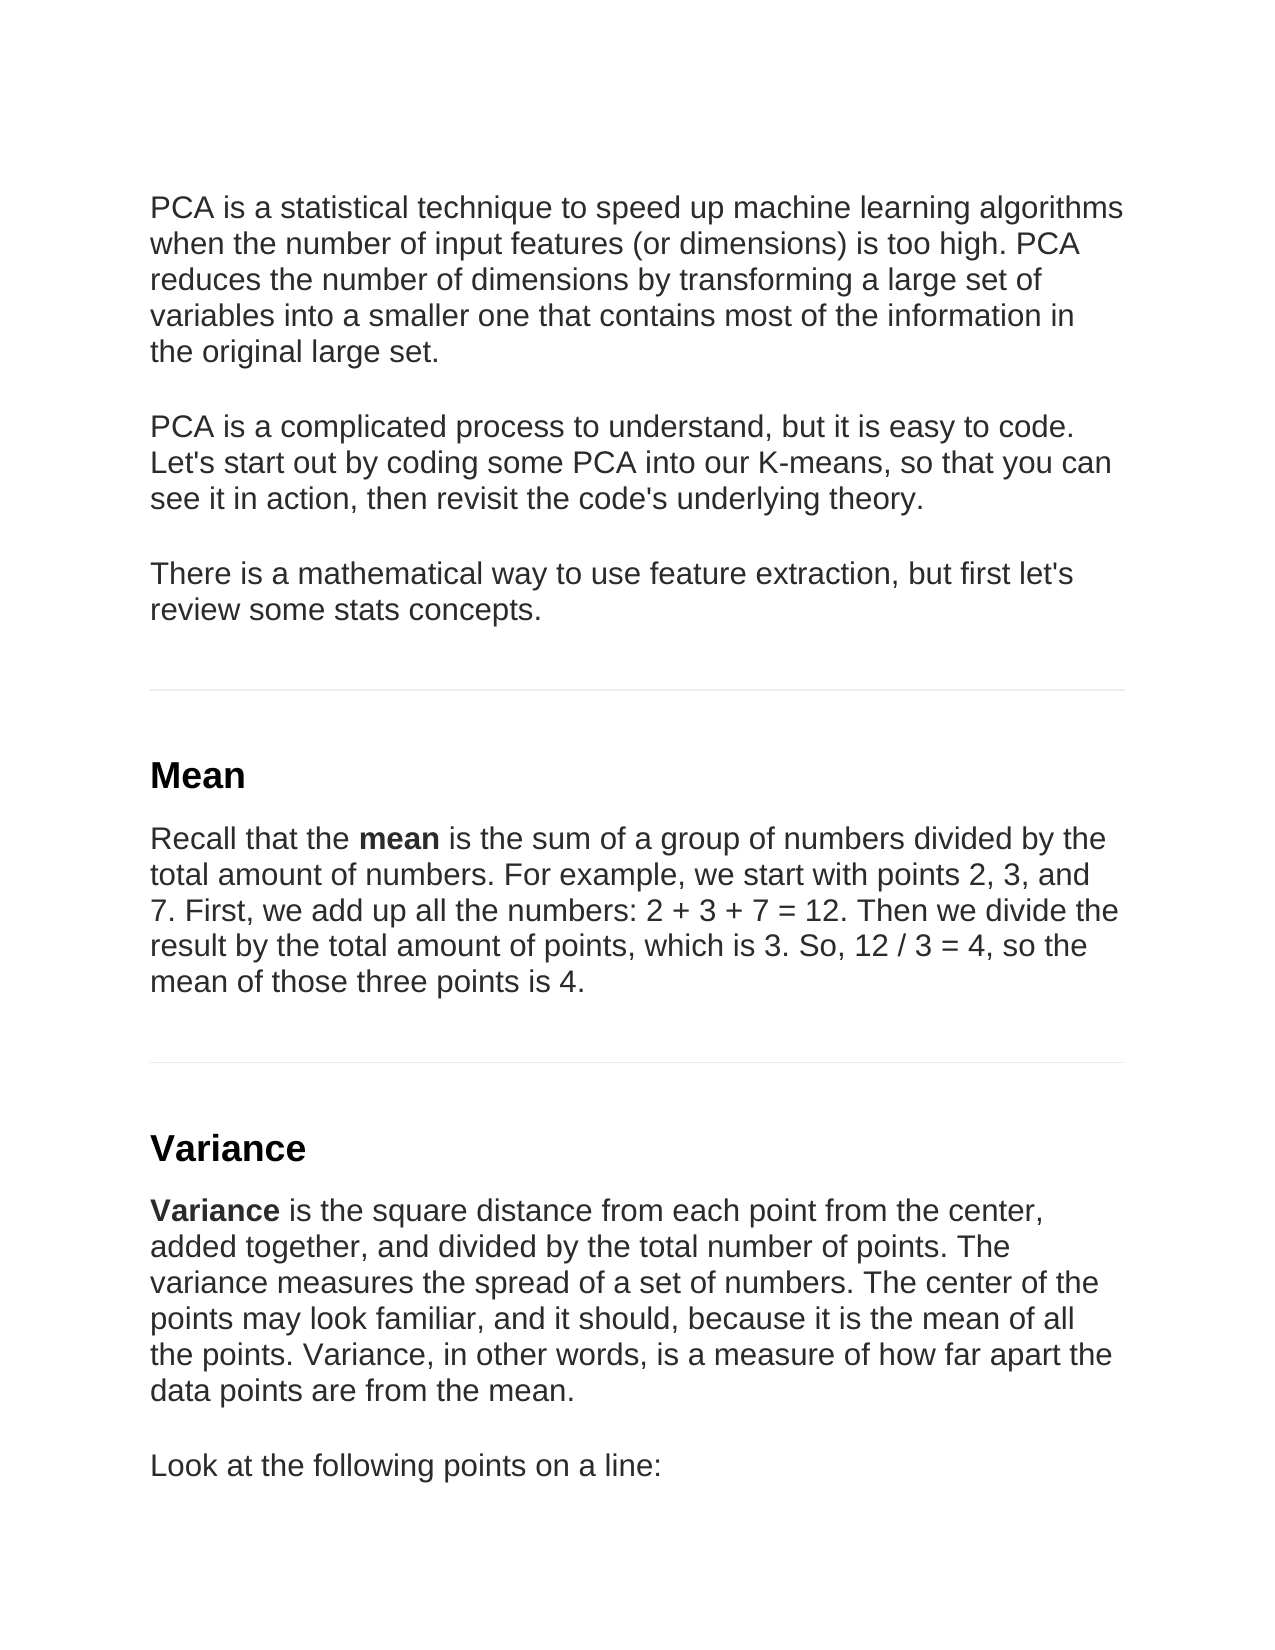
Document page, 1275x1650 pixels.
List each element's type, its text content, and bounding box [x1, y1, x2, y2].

text Recall that the mean is the sum of a group of numbers divided by the total amount of numbers. For example, we start with points 2, 3, and 7. First, we add up all the numbers: 2 + 3 + 7 = 12. Then we divide the result by the total amount of points, which is 3. So, 12 / 3 = 4, so the mean of those three points is 4. [150, 820, 1125, 999]
text PCA is a complicated process to understand, but it is easy to code. Let's start out by coding some PCA into our K-means, so that you can see it in action, then revisit the code's underlying theory. [150, 408, 1125, 516]
text Look at the following points on a line: [150, 1447, 1125, 1483]
text Variance is the square distance from each point from the center, added together, and divided by the total number of points. The variance measures the spread of a set of numbers. The center of the points may look familiar, and it should, because it is the mean of all the points. Variance, in other words, is a measure of how far apart the data points are from the mean. [150, 1192, 1125, 1408]
text PCA is a statistical technique to speed up machine learning algorithms when the number of input features (or dimensions) is too high. PCA reduces the number of dimensions by transforming a large set of variables into a smaller one that contains most of the information in the original large set. [150, 189, 1125, 369]
subtitle Variance [150, 1063, 1125, 1169]
subtitle Mean [150, 691, 1125, 796]
text There is a mathematical way to use feature extraction, but first let's review some stats concepts. [150, 555, 1125, 627]
